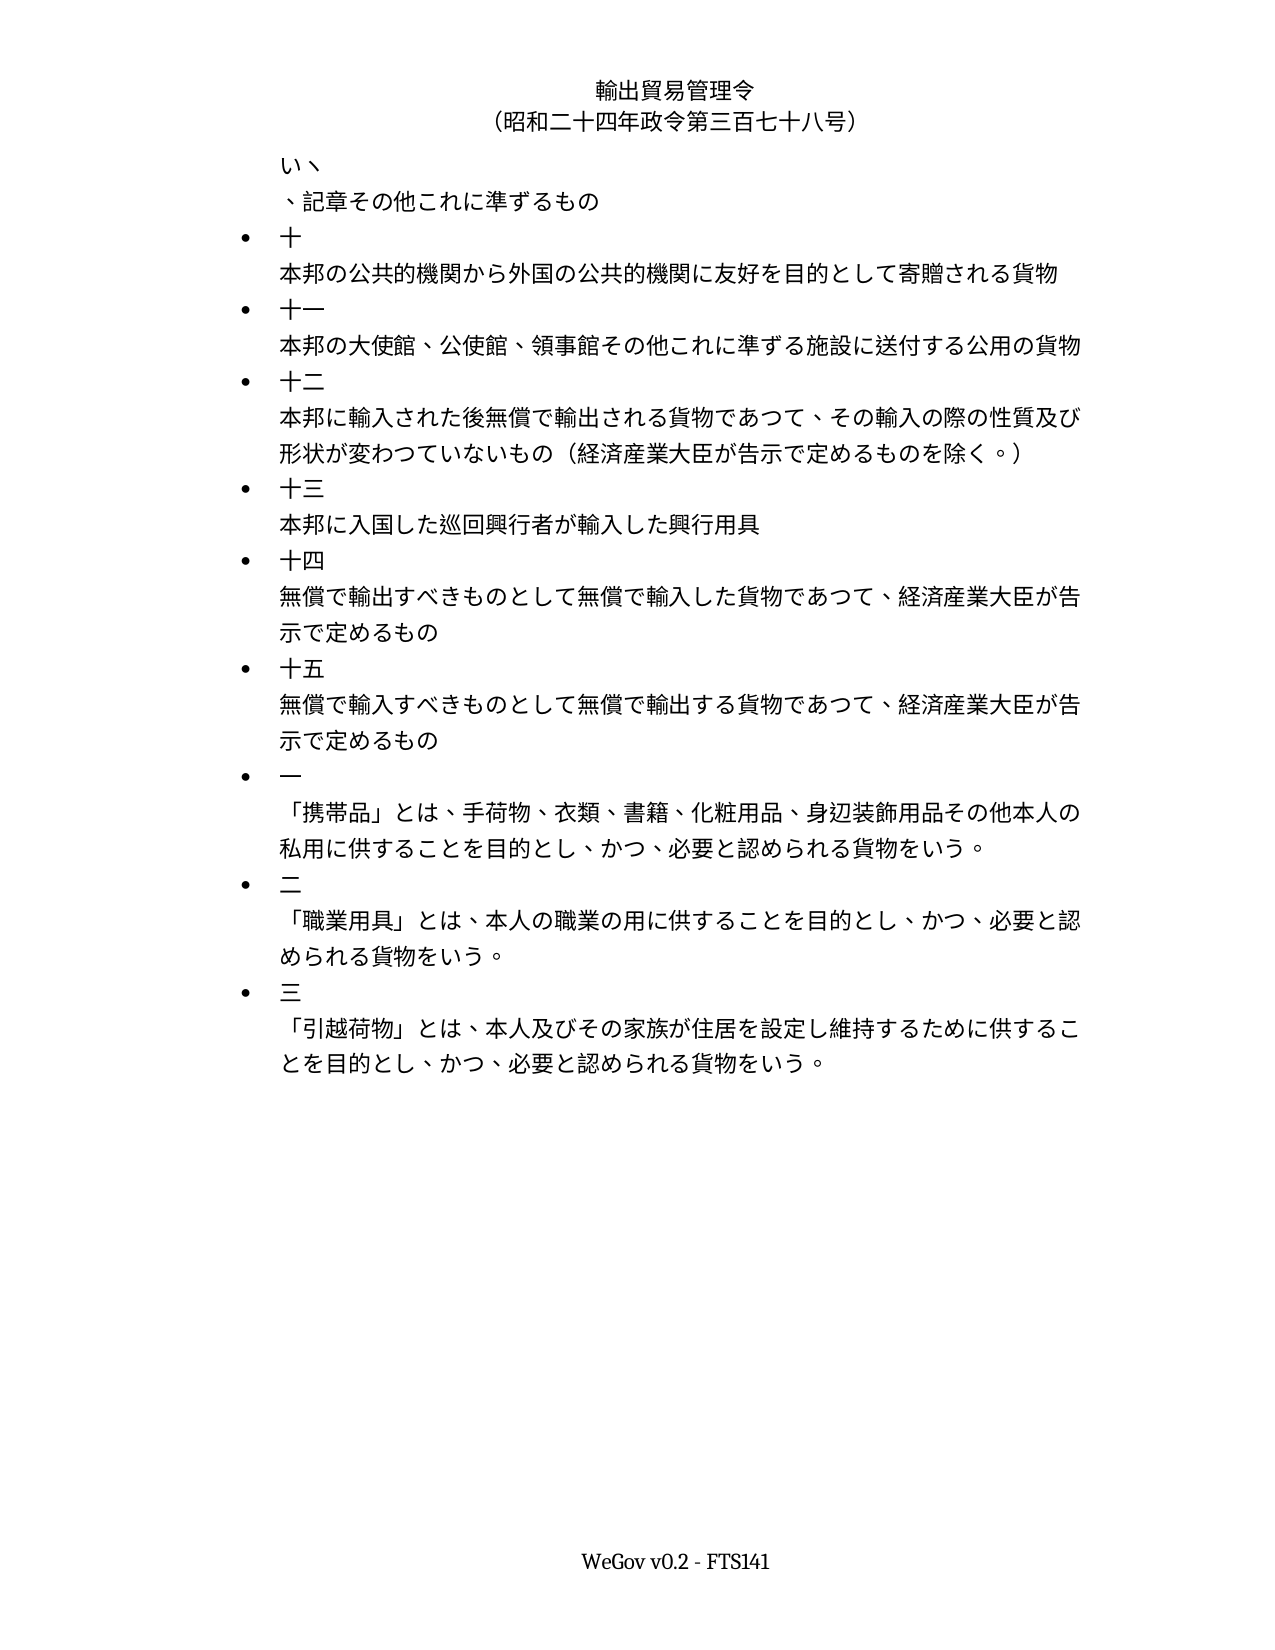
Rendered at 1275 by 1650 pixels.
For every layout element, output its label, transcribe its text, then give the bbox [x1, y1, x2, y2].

list 十五 無償で輸入すべきものとして無償で輸出する貨物であつて、経済産業大臣が告示で定めるもの [242, 653, 1087, 756]
list 二 「職業用具」とは、本人の職業の用に供することを目的とし、かつ、必要と認められる貨物をいう。 [242, 869, 1087, 972]
list 十四 無償で輸出すべきものとして無償で輸入した貨物であつて、経済産業大臣が告示で定めるもの [242, 545, 1087, 648]
list 一 「携帯品」とは、手荷物、衣類、書籍、化粧用品、身辺装飾用品その他本人の私用に供することを目的とし、かつ、必要と認められる貨物をいう。 [242, 761, 1087, 864]
list 十一 本邦の大使館、公使館、領事館その他これに準ずる施設に送付する公用の貨物 [242, 294, 1087, 361]
list 十三 本邦に入国した巡回興行者が輸入した興行用具 [242, 473, 1087, 541]
list 十 本邦の公共的機関から外国の公共的機関に友好を目的として寄贈される貨物 [242, 222, 1087, 289]
list 三 「引越荷物」とは、本人及びその家族が住居を設定し維持するために供することを目的とし、かつ、必要と認められる貨物をいう。 [242, 977, 1087, 1080]
list 十二 本邦に輸入された後無償で輸出される貨物であつて、その輸入の際の性質及び形状が変わつていないもの（経済産業大臣が告示で定めるものを除く。） [242, 366, 1087, 469]
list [242, 150, 1087, 217]
